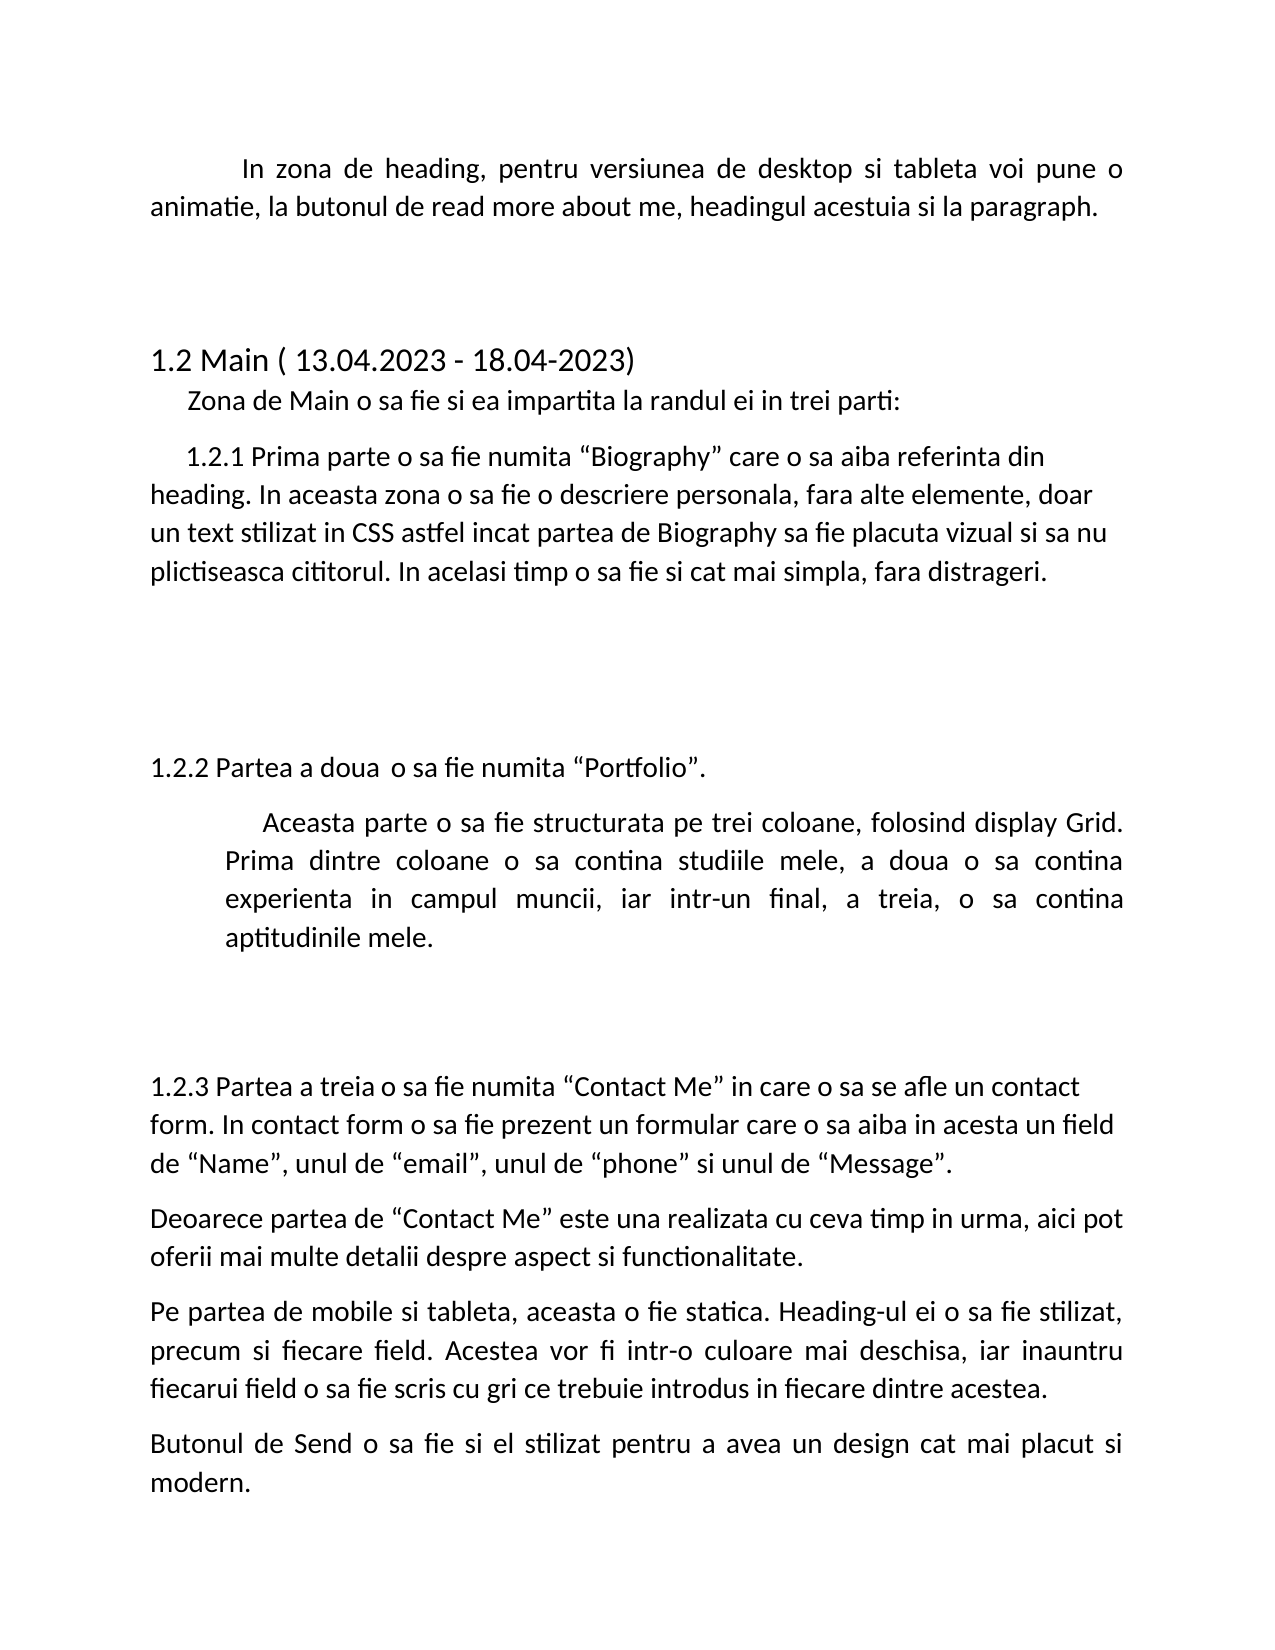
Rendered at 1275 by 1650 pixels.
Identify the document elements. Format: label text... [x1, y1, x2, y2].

text 1.2.3 Partea a treia o sa fie numita “Contact Me” in care o sa se afle un contact form. In contact form o sa fie prezent un formular care o sa aiba in acesta un field de “Name”, unul de “email”, unul de “phone” si unul de “Message”. [150, 1068, 1125, 1180]
text Zona de Main o sa fie si ea impartita la randul ei in trei parti: [187, 382, 1125, 418]
text Aceasta parte o sa fie structurata pe trei coloane, folosind display Grid. Prima dintre coloane o sa contina studiile mele, a doua o sa contina experienta in campul muncii, iar intr-un final, a treia, o sa contina aptitudinile mele. [225, 804, 1125, 955]
text In zona de heading, pentru versiunea de desktop si tableta voi pune o animatie, la butonul de read more about me, headingul acestuia si la paragraph. [150, 150, 1125, 224]
subtitle 1.2 Main ( 13.04.2023 - 18.04-2023) [150, 338, 1125, 379]
text 1.2.1 Prima parte o sa fie numita “Biography” care o sa aiba referinta din heading. In aceasta zona o sa fie o descriere personala, fara alte elemente, doar un text stilizat in CSS astfel incat partea de Biography sa fie placuta vizual si sa nu plictiseasca cititorul. In acelasi timp o sa fie si cat mai simpla, fara distrageri. [150, 438, 1125, 588]
text Butonul de Send o sa fie si el stilizat pentru a avea un design cat mai placut si modern. [150, 1425, 1125, 1499]
text 1.2.2 Partea a doua o sa fie numita “Portfolio”. [150, 749, 1125, 784]
text Pe partea de mobile si tableta, aceasta o fie statica. Heading-ul ei o sa fie stilizat, precum si fiecare field. Acestea vor fi intr-o culoare mai deschisa, iar inauntru fiecarui field o sa fie scris cu gri ce trebuie introdus in fiecare dintre acestea. [150, 1293, 1125, 1406]
text Deoarece partea de “Contact Me” este una realizata cu ceva timp in urma, aici pot oferii mai multe detalii despre aspect si functionalitate. [150, 1200, 1125, 1274]
